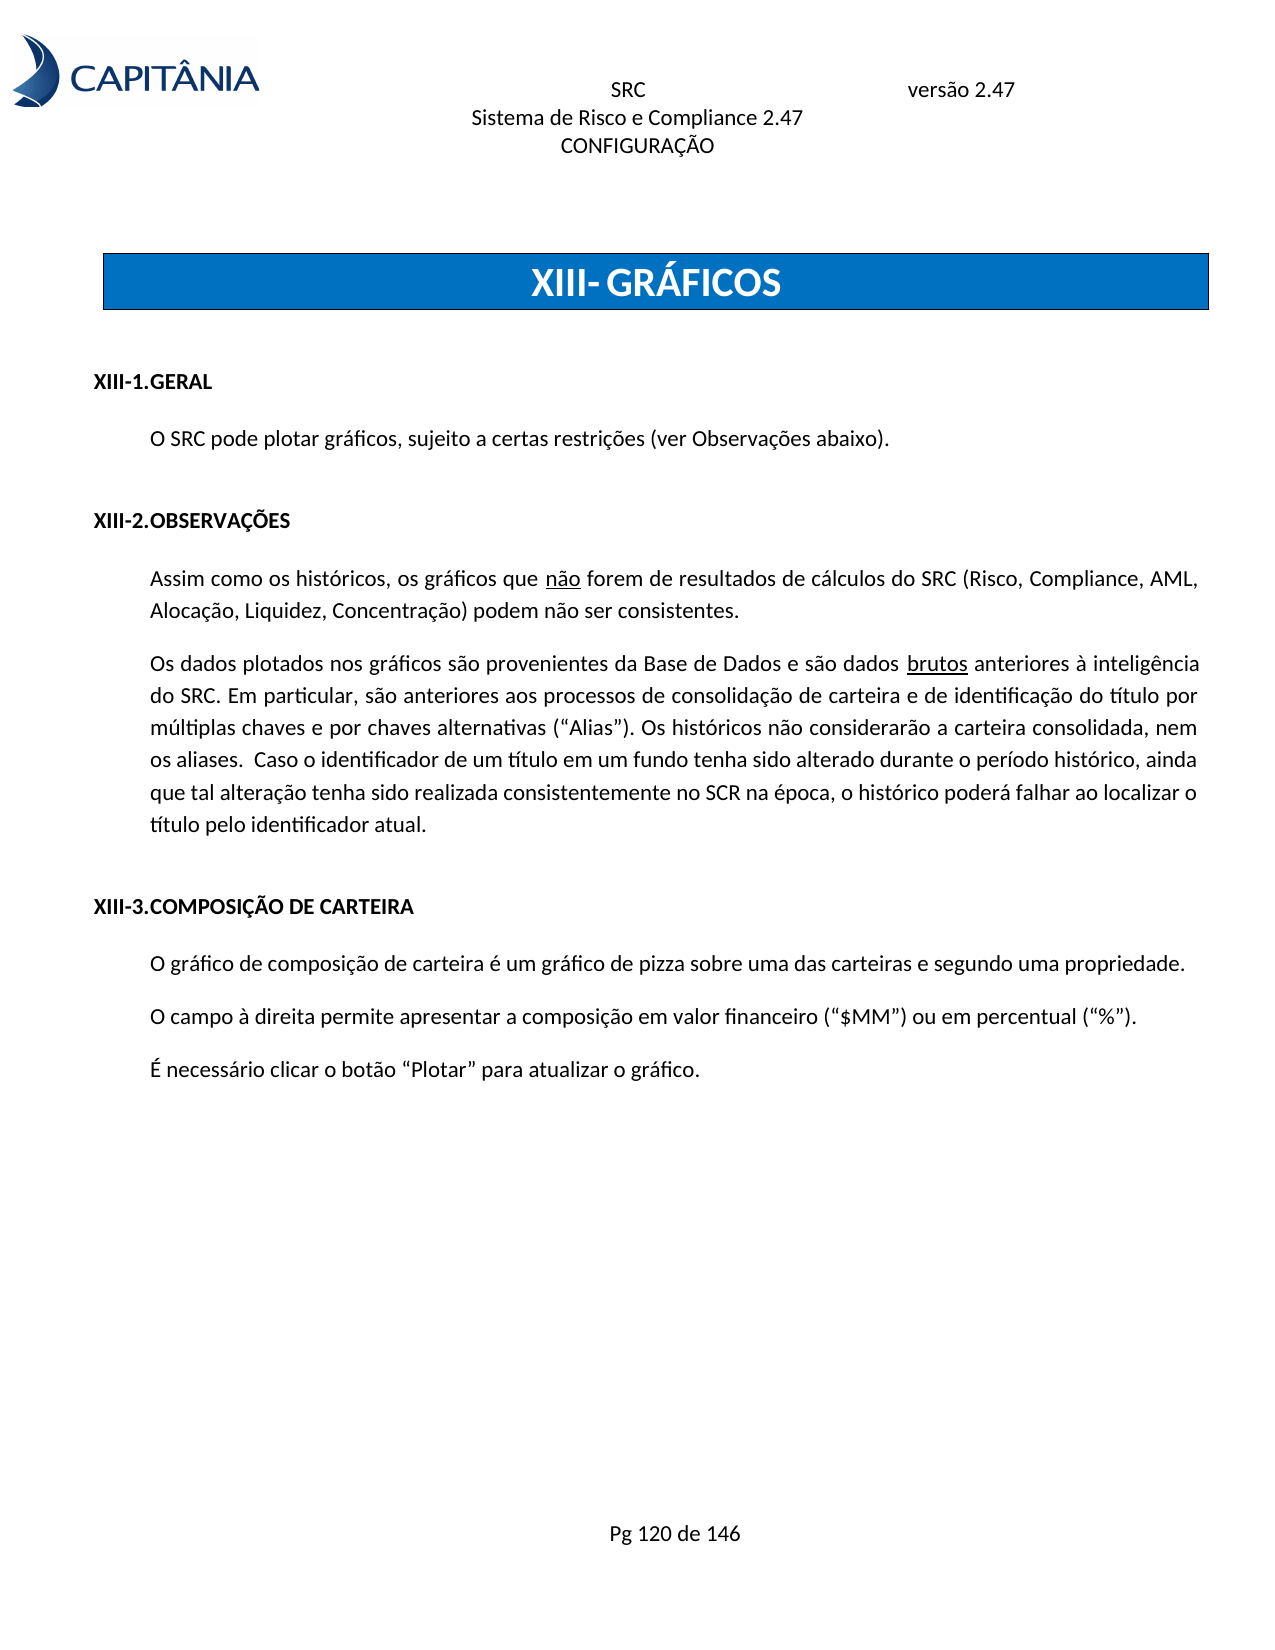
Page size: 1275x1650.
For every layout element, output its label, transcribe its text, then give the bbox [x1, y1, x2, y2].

text É necessário clicar o botão “Plotar” para atualizar o gráfico. [150, 1055, 1200, 1083]
picture [12, 34, 260, 107]
text O gráfico de composição de carteira é um gráfico de pizza sobre uma das carteiras e segundo uma propriedade. [150, 949, 1200, 977]
text Assim como os históricos, os gráficos que não forem de resultados de cálculos do SRC (Risco, Compliance, AML, Alocação, Liquidez, Concentração) podem não ser consistentes. [150, 564, 1200, 624]
subtitle GRÁFICOS [104, 254, 1208, 309]
text Os dados plotados nos gráficos são provenientes da Base de Dados e são dados brutos anteriores à inteligência do SRC. Em particular, são anteriores aos processos de consolidação de carteira e de identificação do título por múltiplas chaves e por chaves alternativas (“Alias”). Os históricos não considerarão a carteira consolidada, nem os aliases. Caso o identificador de um título em um fundo tenha sido alterado durante o período histórico, ainda que tal alteração tenha sido realizada consistentemente no SCR na época, o histórico poderá falhar ao localizar o título pelo identificador atual. [150, 649, 1200, 838]
text O SRC pode plotar gráficos, sujeito a certas restrições (ver Observações abaixo). [150, 424, 1200, 452]
subtitle GERAL [94, 367, 1200, 395]
subtitle COMPOSIÇÃO DE CARTEIRA [94, 892, 1200, 920]
text O campo à direita permite apresentar a composição em valor financeiro (“$MM”) ou em percentual (“%”). [150, 1002, 1200, 1030]
subtitle OBSERVAÇÕES [94, 507, 1200, 535]
